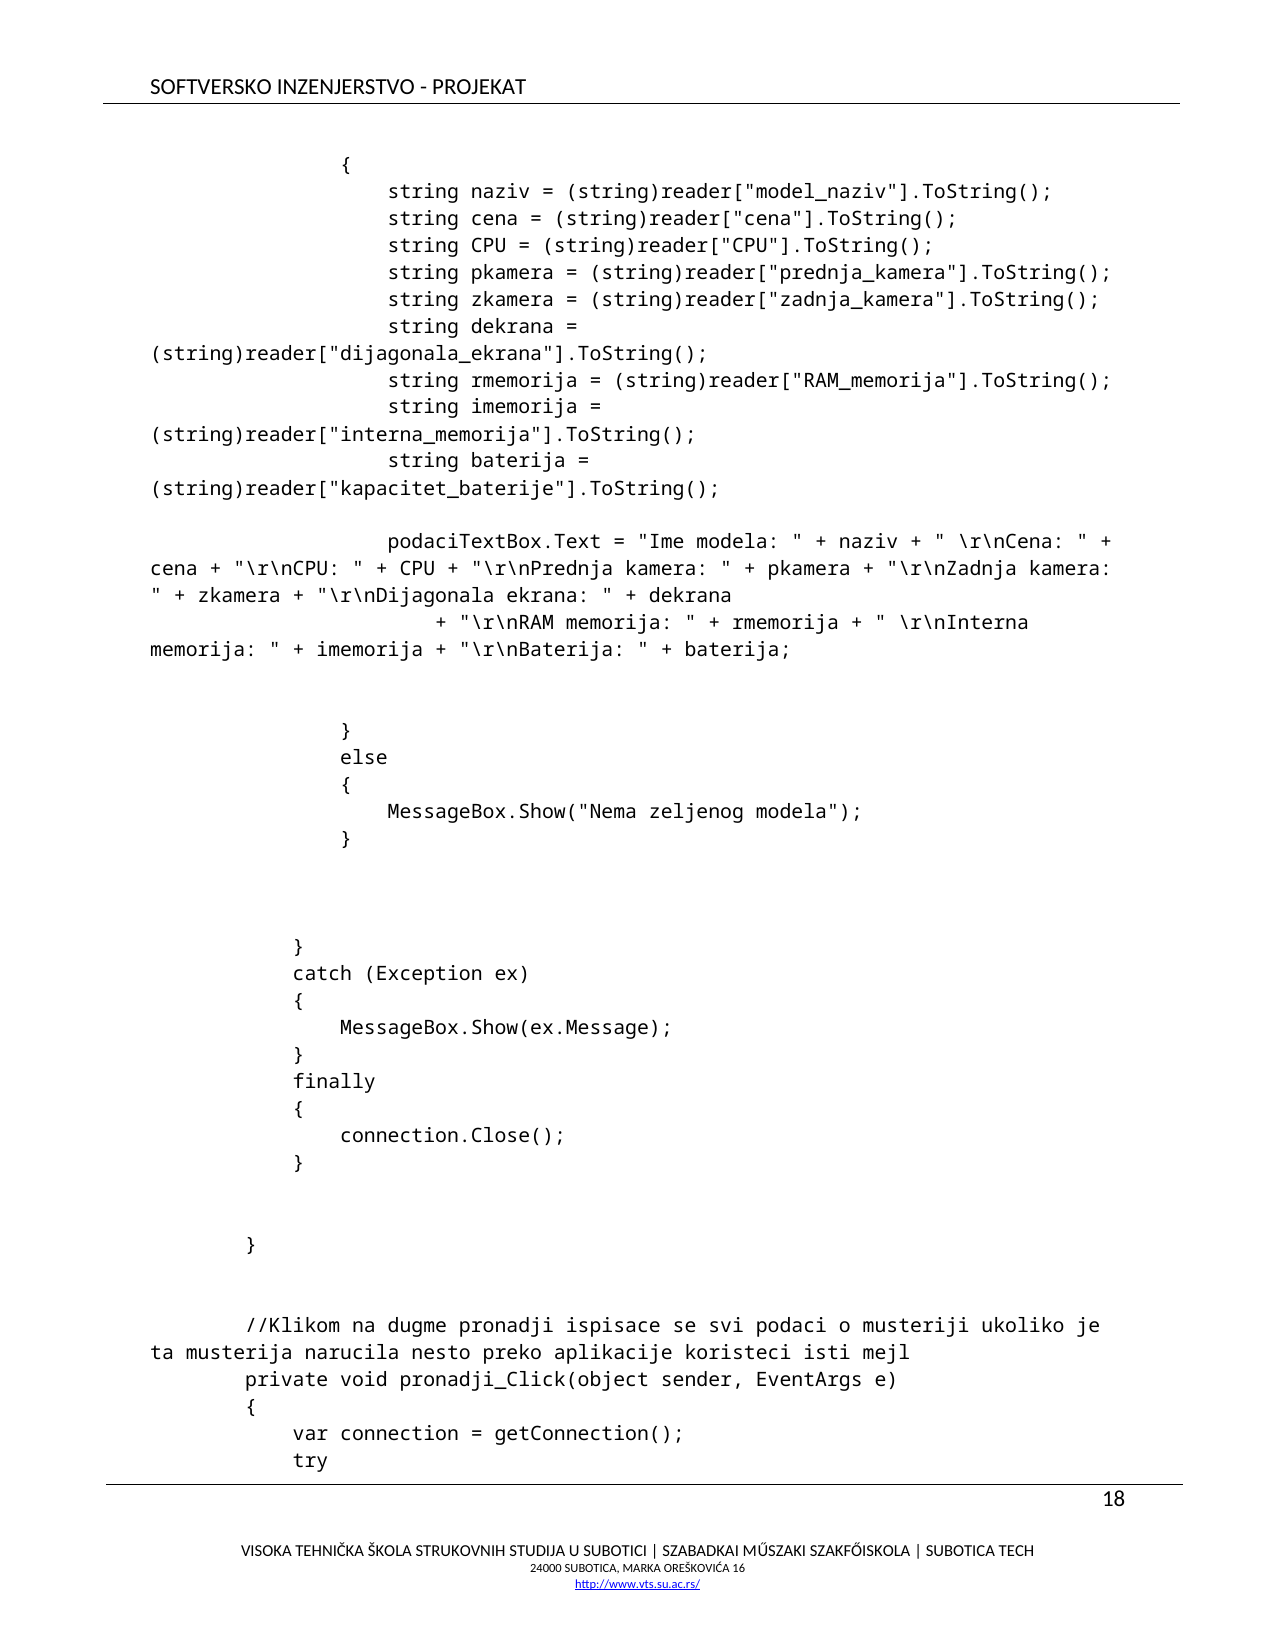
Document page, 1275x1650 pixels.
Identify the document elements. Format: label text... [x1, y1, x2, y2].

text string imemorija = (string)reader["interna_memorija"].ToString(); [150, 393, 1125, 447]
text { [150, 986, 1125, 1013]
text //Klikom na dugme pronadji ispisace se svi podaci o musteriji ukoliko je ta musterija narucila nesto preko aplikacije koristeci isti mejl [150, 1311, 1125, 1365]
text } [150, 717, 1125, 743]
text string baterija = (string)reader["kapacitet_baterije"].ToString(); [150, 447, 1125, 501]
text catch (Exception ex) [150, 959, 1125, 986]
text } [150, 1230, 1125, 1257]
text MessageBox.Show(ex.Message); [150, 1013, 1125, 1040]
text { [150, 1094, 1125, 1121]
text string rmemorija = (string)reader["RAM_memorija"].ToString(); [150, 366, 1125, 393]
text connection.Close(); [150, 1121, 1125, 1148]
text var connection = getConnection(); [150, 1419, 1125, 1446]
text { [150, 1392, 1125, 1419]
text string pkamera = (string)reader["prednja_kamera"].ToString(); [150, 258, 1125, 285]
text string zkamera = (string)reader["zadnja_kamera"].ToString(); [150, 285, 1125, 312]
text podaciTextBox.Text = "Ime modela: " + naziv + " \r\nCena: " + cena + "\r\nCPU: " + CPU + "\r\nPrednja kamera: " + pkamera + "\r\nZadnja kamera: " + zkamera + "\r\nDijagonala ekrana: " + dekrana [150, 528, 1125, 609]
text try [150, 1446, 1125, 1473]
text finally [150, 1067, 1125, 1094]
text string CPU = (string)reader["CPU"].ToString(); [150, 231, 1125, 258]
text { [150, 771, 1125, 797]
text MessageBox.Show("Nema zeljenog modela"); [150, 797, 1125, 824]
text } [150, 824, 1125, 851]
text } [150, 1148, 1125, 1175]
text string naziv = (string)reader["model_naziv"].ToString(); [150, 177, 1125, 204]
text } [150, 932, 1125, 959]
text } [150, 1040, 1125, 1067]
text { [150, 150, 1125, 177]
text private void pronadji_Click(object sender, EventArgs e) [150, 1365, 1125, 1392]
text else [150, 743, 1125, 771]
text + "\r\nRAM memorija: " + rmemorija + " \r\nInterna memorija: " + imemorija + "\r\nBaterija: " + baterija; [150, 609, 1125, 663]
text string cena = (string)reader["cena"].ToString(); [150, 204, 1125, 231]
text string dekrana = (string)reader["dijagonala_ekrana"].ToString(); [150, 312, 1125, 366]
